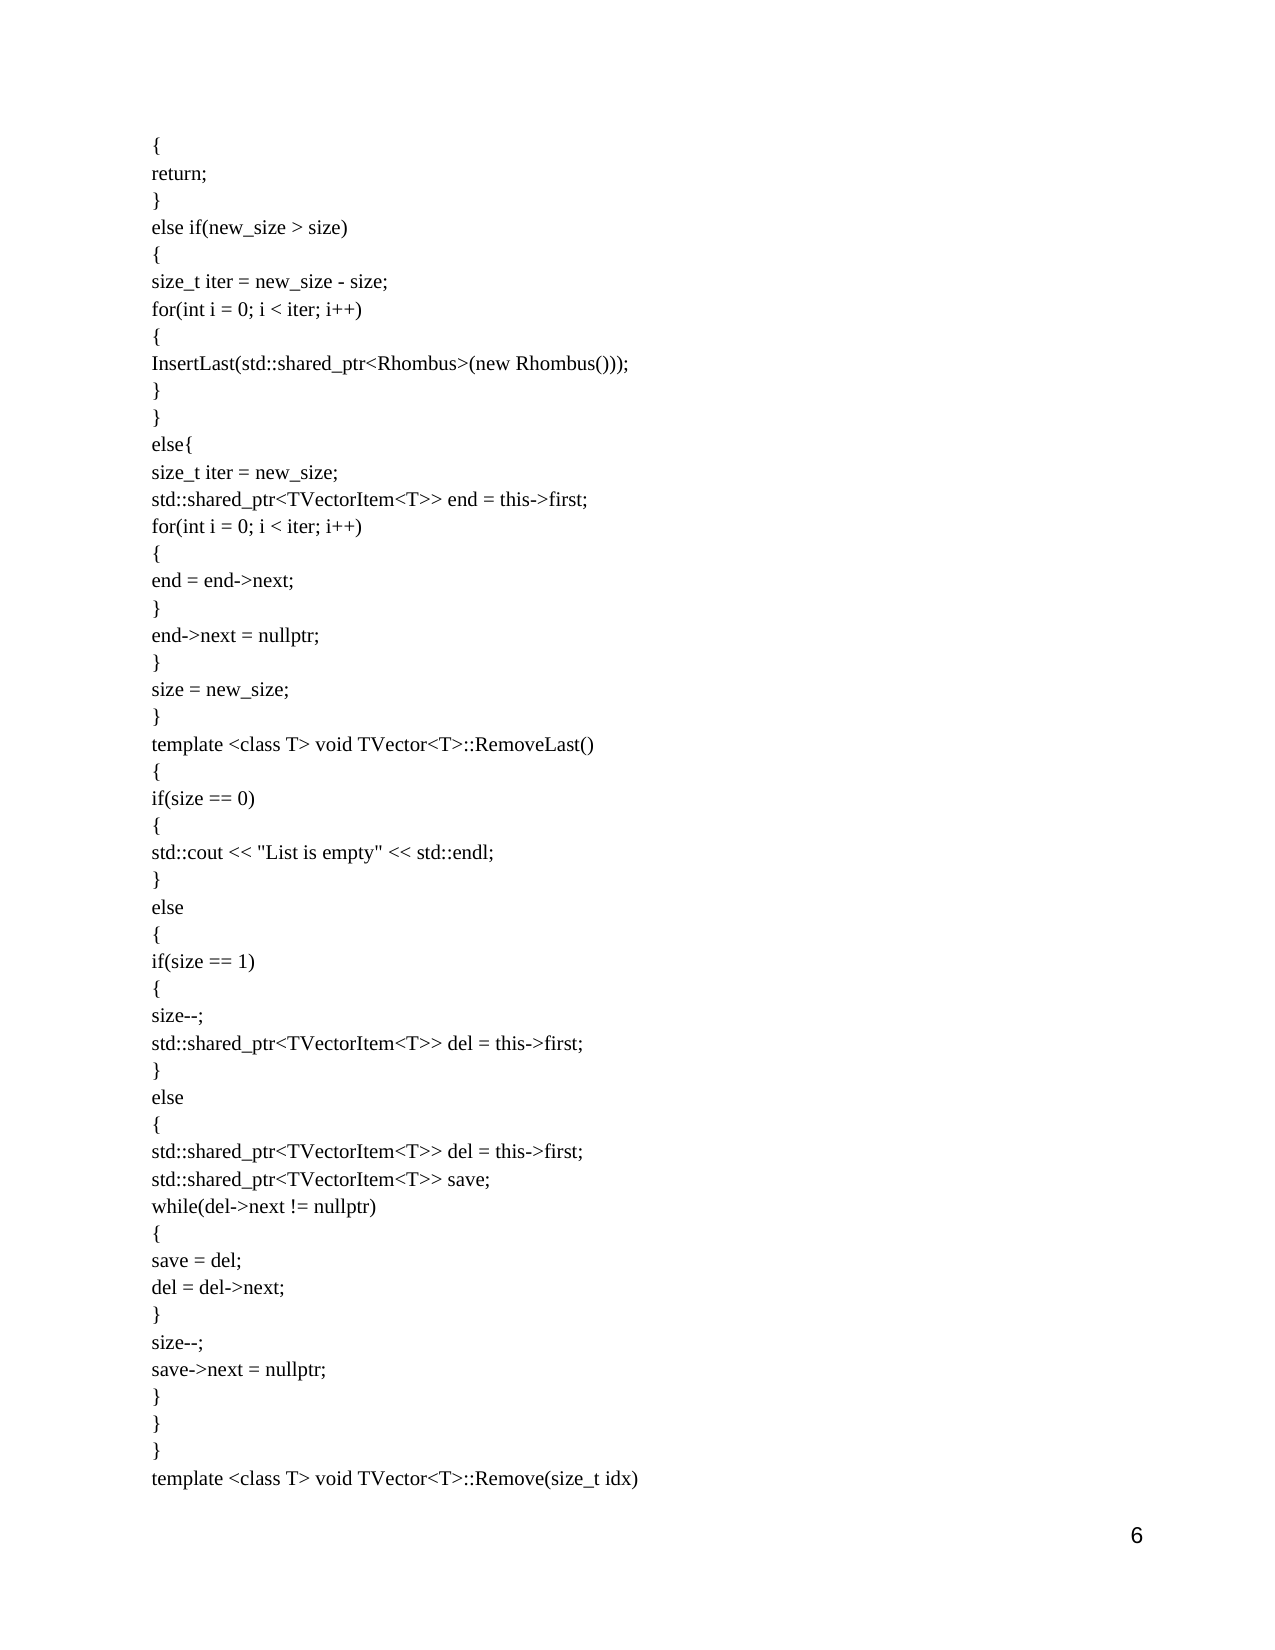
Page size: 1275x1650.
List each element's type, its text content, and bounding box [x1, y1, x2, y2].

table_header std::shared_ptr<TVectorItem<T>> end = this->first; [150, 485, 596, 512]
table_header while(del->next != nullptr) [150, 1192, 384, 1219]
table_header } [150, 1056, 169, 1083]
table_header } [150, 866, 169, 893]
table_header end = end->next; [150, 567, 302, 594]
table_header { [150, 920, 169, 947]
table_header if(size == 0) [150, 784, 263, 811]
table_header save = del; [150, 1246, 250, 1274]
table_header end->next = nullptr; [150, 621, 327, 648]
table_header else if(new_size > size) [150, 213, 356, 241]
table_header size_t iter = new_size; [150, 458, 346, 485]
table_header size = new_size; [150, 676, 297, 703]
table_header size--; [150, 1328, 211, 1355]
table_header template <class T> void TVector<T>::Remove(size_t idx) [150, 1464, 647, 1491]
table_header if(size == 1) [150, 948, 263, 974]
table_header } [150, 594, 169, 621]
table_header } [150, 648, 169, 676]
table_header } [150, 1383, 169, 1409]
table_header std::cout << "List is empty" << std::endl; [150, 839, 502, 866]
table_header { [150, 241, 169, 268]
table_header { [150, 322, 169, 349]
table_header { [150, 1111, 169, 1138]
table_header else{ [150, 431, 202, 458]
table_header { [150, 1219, 169, 1246]
table_header } [150, 404, 169, 431]
table_header del = del->next; [150, 1274, 293, 1301]
table_header { [150, 811, 169, 839]
table_header std::shared_ptr<TVectorItem<T>> del = this->first; [150, 1029, 591, 1056]
table_header for(int i = 0; i < iter; i++) [150, 295, 370, 322]
table_header std::shared_ptr<TVectorItem<T>> save; [150, 1165, 498, 1192]
table_header InsertLast(std::shared_ptr<Rhombus>(new Rhombus())); [150, 349, 637, 376]
table_header else [150, 893, 192, 920]
table_header } [150, 186, 169, 213]
table_header template <class T> void TVector<T>::RemoveLast() [150, 730, 602, 757]
table_header } [150, 1437, 169, 1464]
table_header } [150, 1410, 169, 1437]
table_header std::shared_ptr<TVectorItem<T>> del = this->first; [150, 1138, 591, 1165]
table_header } [150, 1301, 169, 1328]
table_header for(int i = 0; i < iter; i++) [150, 513, 370, 539]
table_header size--; [150, 1002, 211, 1029]
table_header return; [150, 159, 215, 186]
table_header } [150, 703, 169, 730]
table_header else [150, 1083, 192, 1111]
table_header { [150, 975, 169, 1002]
table_header } [150, 376, 169, 404]
table_header save->next = nullptr; [150, 1355, 334, 1382]
table_header size_t iter = new_size - size; [150, 268, 396, 295]
table_header { [150, 540, 169, 567]
table_header { [150, 757, 169, 784]
table_header { [150, 132, 169, 159]
